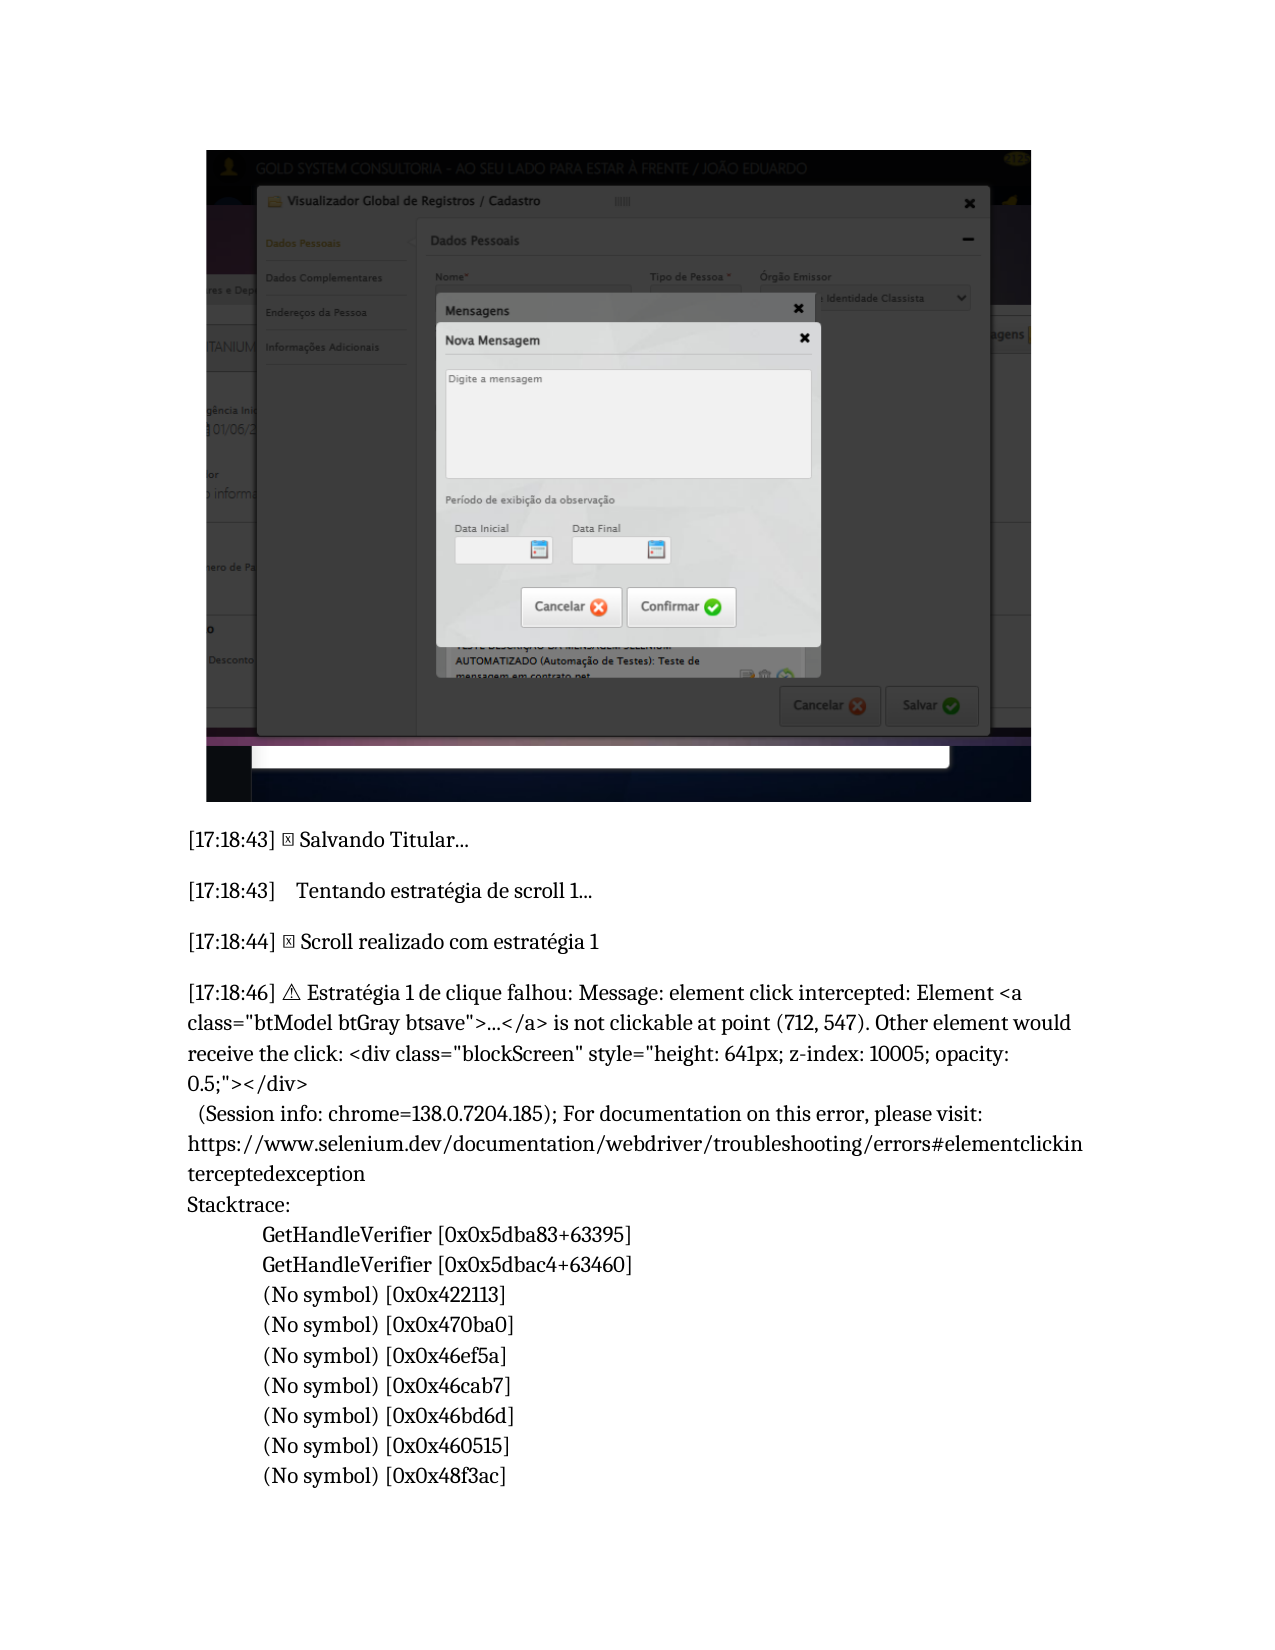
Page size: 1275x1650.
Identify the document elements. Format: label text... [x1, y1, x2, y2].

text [187, 980, 1087, 1489]
text [17:18:43] 🔄 Salvando Titular... [187, 827, 1087, 853]
text [17:18:43] Tentando estratégia de scroll 1... [187, 878, 1087, 904]
picture [206, 150, 1032, 802]
text [17:18:44] ✅ Scroll realizado com estratégia 1 [187, 929, 1087, 955]
